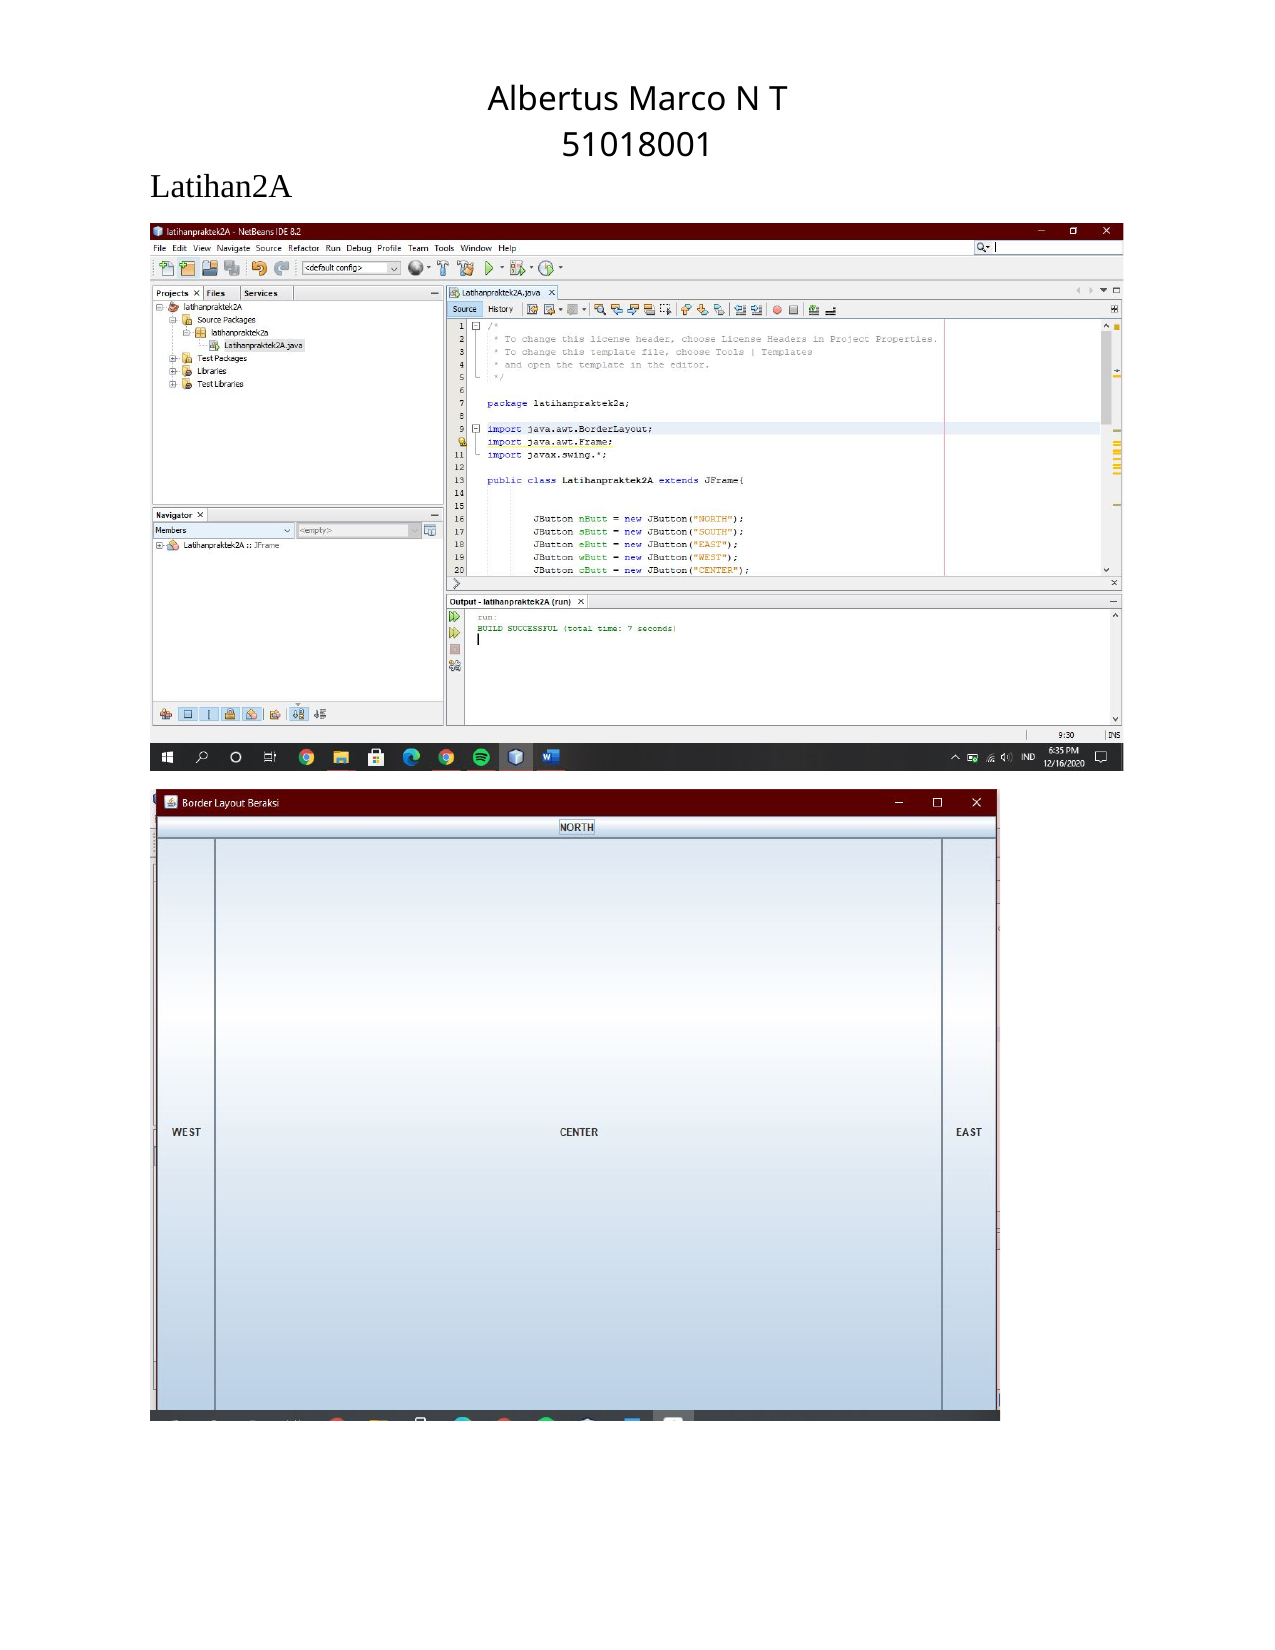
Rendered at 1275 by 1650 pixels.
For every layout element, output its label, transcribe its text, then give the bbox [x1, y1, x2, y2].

text Latihan2A [150, 166, 1125, 204]
picture [150, 789, 1001, 1421]
picture [150, 223, 1124, 771]
